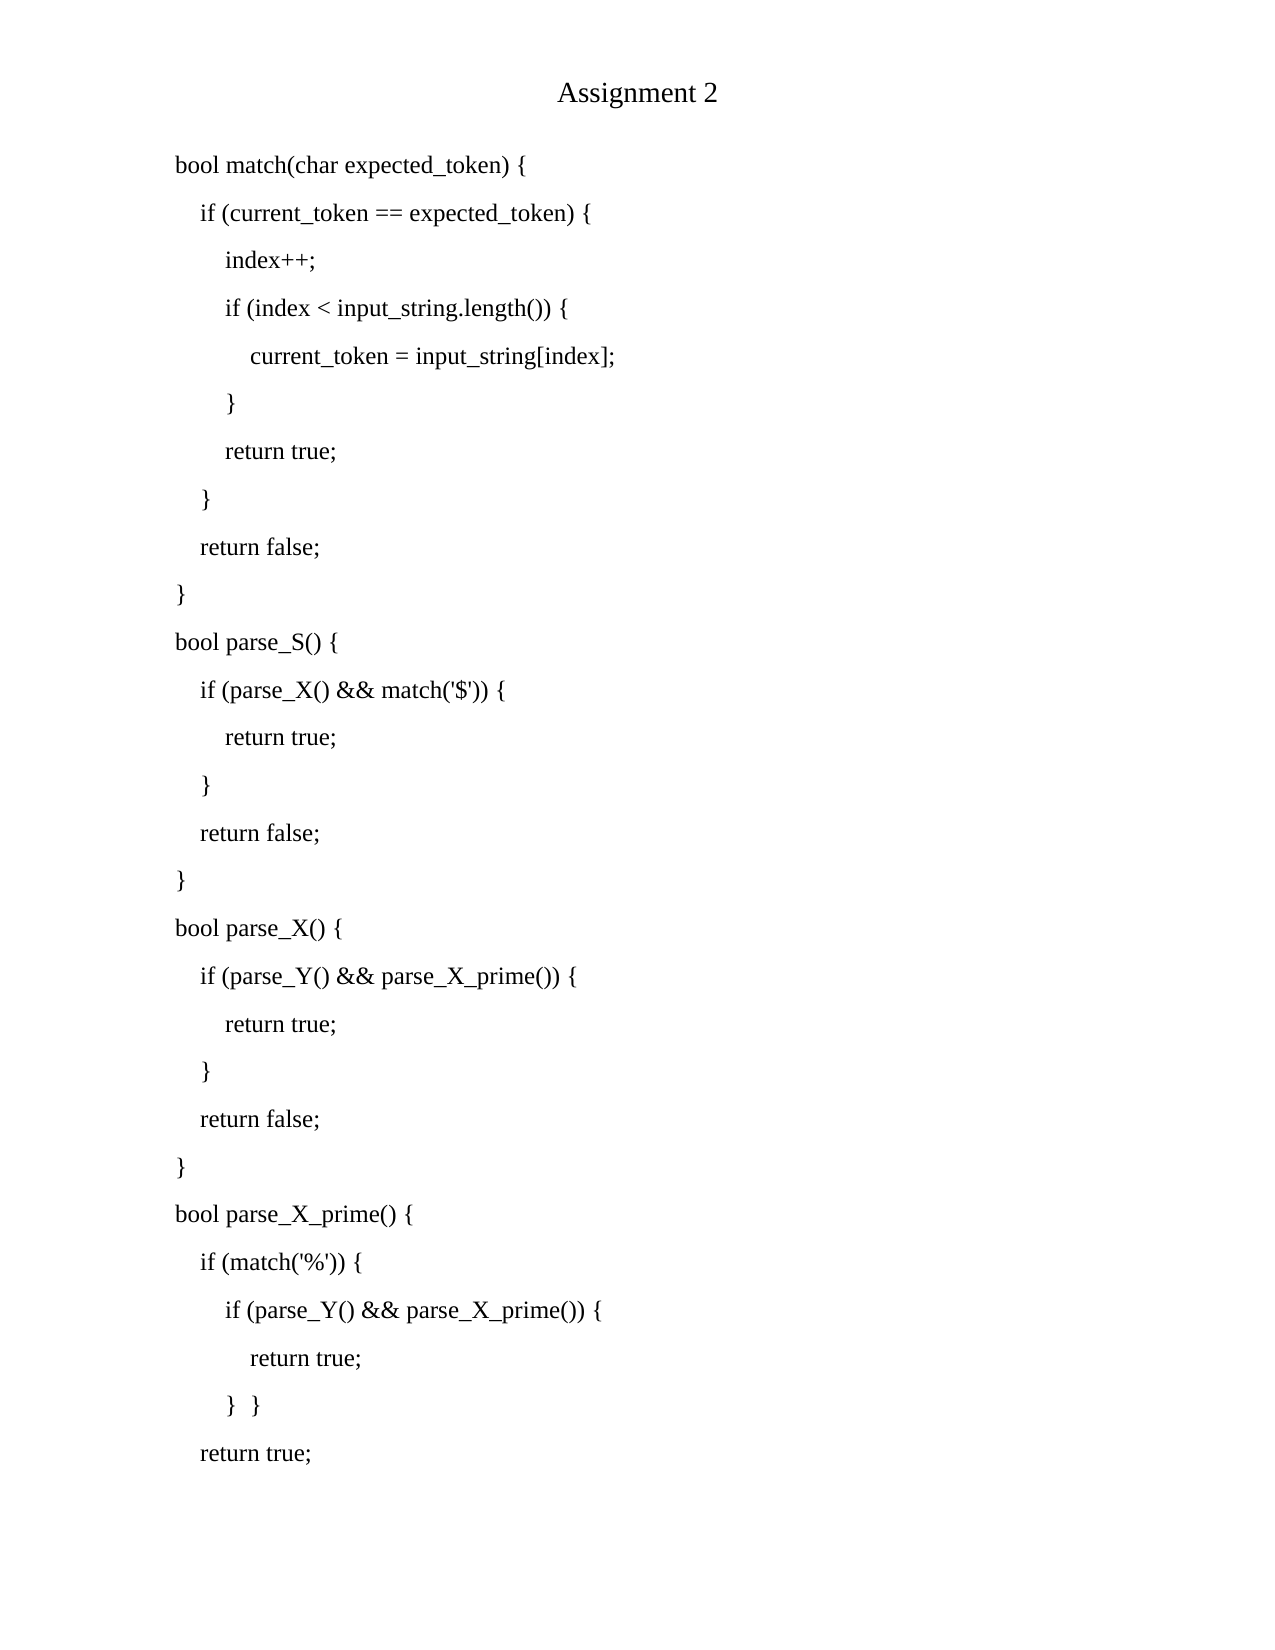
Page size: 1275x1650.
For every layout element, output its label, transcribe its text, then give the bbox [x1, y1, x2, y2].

text } } [150, 1390, 1125, 1419]
text return true; [150, 436, 1125, 465]
text } [150, 770, 1125, 799]
text return true; [150, 1009, 1125, 1037]
text } [150, 579, 1125, 608]
text index++; [150, 245, 1125, 274]
text if (current_token == expected_token) { [150, 198, 1125, 226]
text bool parse_X_prime() { [150, 1199, 1125, 1228]
text } [150, 1056, 1125, 1085]
text bool parse_X() { [150, 913, 1125, 942]
text bool parse_S() { [150, 627, 1125, 656]
text if (index < input_string.length()) { [150, 293, 1125, 322]
text return false; [150, 818, 1125, 847]
text return true; [150, 1343, 1125, 1371]
text if (parse_Y() && parse_X_prime()) { [150, 961, 1125, 990]
text if (match('%')) { [150, 1247, 1125, 1276]
text if (parse_Y() && parse_X_prime()) { [150, 1295, 1125, 1324]
text return false; [150, 532, 1125, 560]
text return false; [150, 1104, 1125, 1133]
text return true; [150, 722, 1125, 751]
text } [150, 484, 1125, 513]
text } [150, 388, 1125, 417]
text if (parse_X() && match('$')) { [150, 675, 1125, 703]
text return true; [150, 1438, 1125, 1467]
text current_token = input_string[index]; [150, 341, 1125, 369]
text } [150, 866, 1125, 894]
text bool match(char expected_token) { [150, 150, 1125, 179]
text } [150, 1152, 1125, 1181]
